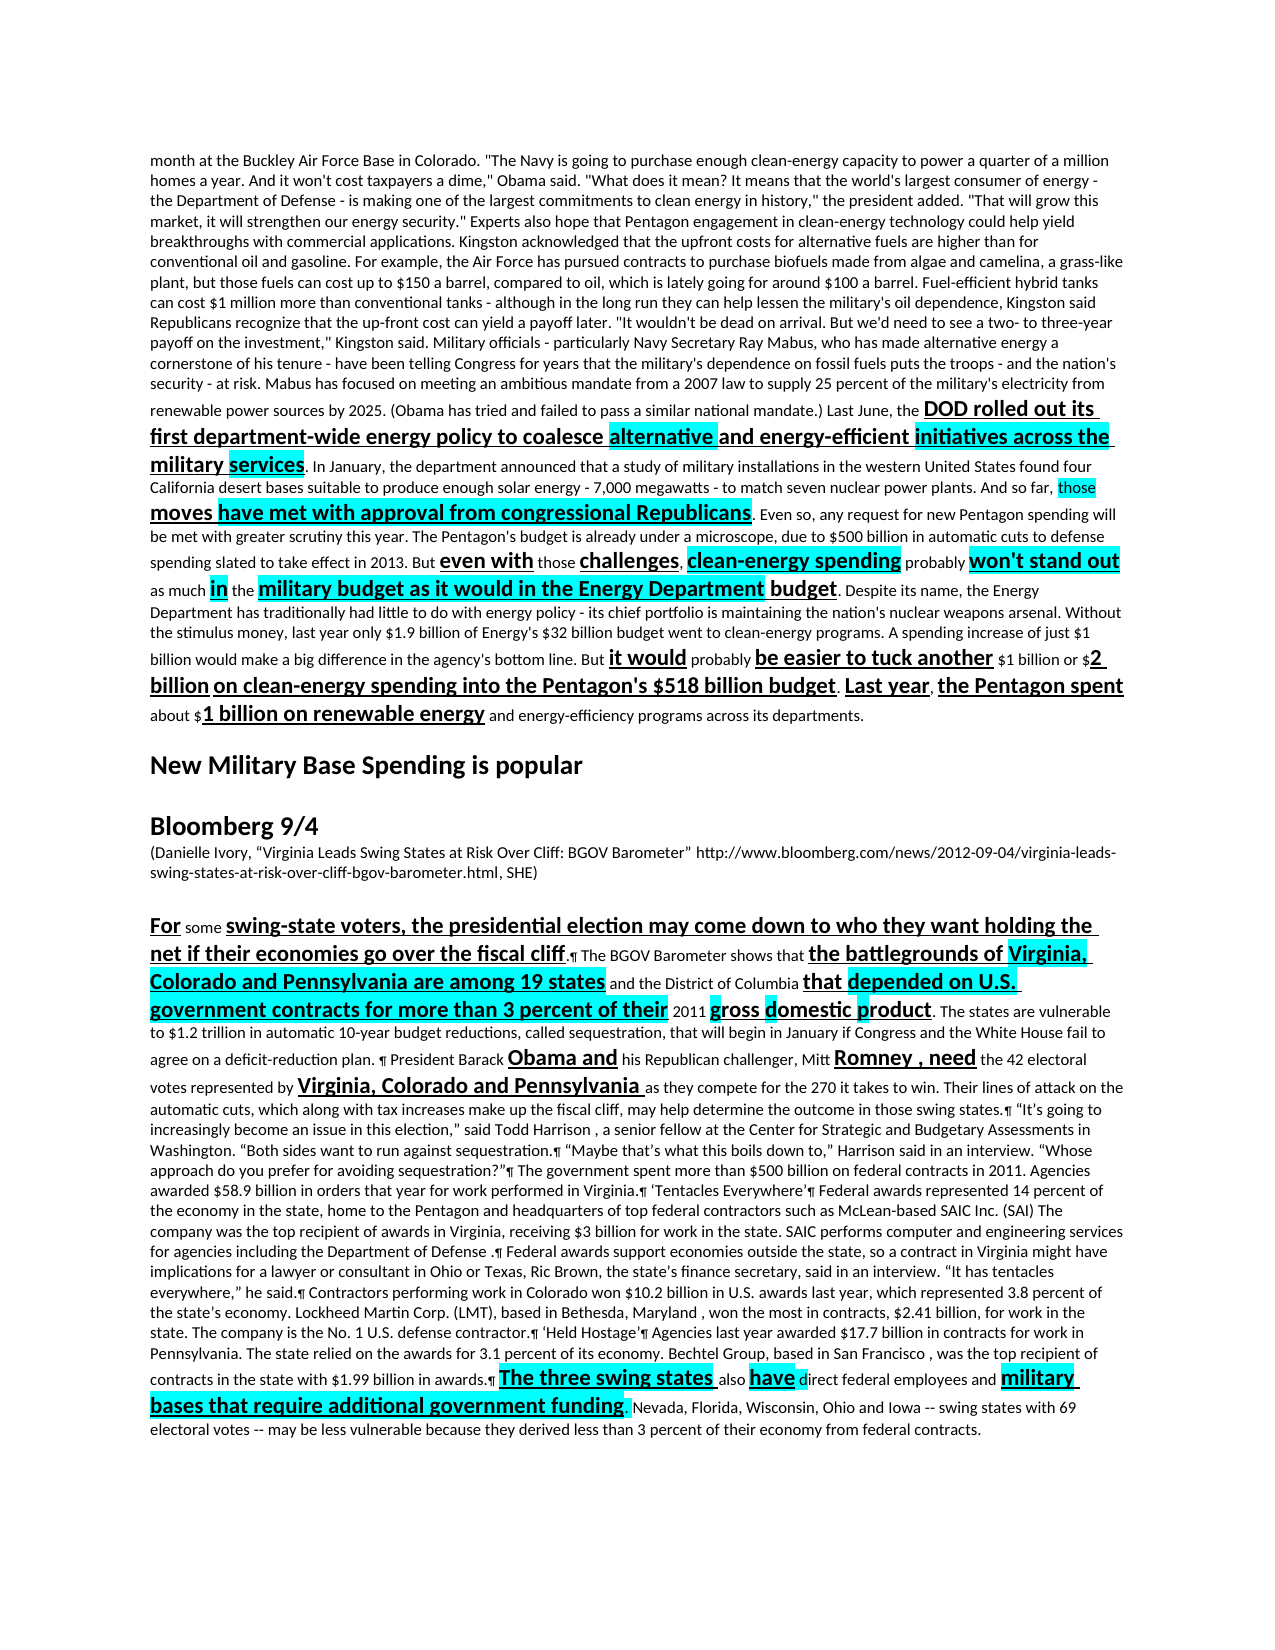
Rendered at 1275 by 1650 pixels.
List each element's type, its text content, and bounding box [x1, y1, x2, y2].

text (Danielle Ivory, “Virginia Leads Swing States at Risk Over Cliff: BGOV Barometer” http://www.bloomberg.com/news/2012-09-04/virginia-leads-swing-states-at-risk-over-cliff-bgov-barometer.html, SHE) [150, 842, 1125, 883]
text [150, 150, 1125, 727]
subtitle New Military Base Spending is popular [150, 748, 1125, 781]
text Bloomberg 9/4 [150, 809, 1125, 842]
text For some swing-state voters, the presidential election may come down to who they want holding the net if their economies go over the fiscal cliff.¶ The BGOV Barometer shows that the battlegrounds of Virginia, Colorado and Pennsylvania are among 19 states and the District of Columbia that depended on U.S. government contracts for more than 3 percent of their 2011 gross domestic product. The states are vulnerable to $1.2 trillion in automatic 10-year budget reductions, called sequestration, that will begin in January if Congress and the White House fail to agree on a deficit-reduction plan. ¶ President Barack Obama and his Republican challenger, Mitt Romney , need the 42 electoral votes represented by Virginia, Colorado and Pennsylvania as they compete for the 270 it takes to win. Their lines of attack on the automatic cuts, which along with tax increases make up the fiscal cliff, may help determine the outcome in those swing states.¶ “It’s going to increasingly become an issue in this election,” said Todd Harrison , a senior fellow at the Center for Strategic and Budgetary Assessments in Washington. “Both sides want to run against sequestration.¶ “Maybe that’s what this boils down to,” Harrison said in an interview. “Whose approach do you prefer for avoiding sequestration?”¶ The government spent more than $500 billion on federal contracts in 2011. Agencies awarded $58.9 billion in orders that year for work performed in Virginia.¶ ‘Tentacles Everywhere’¶ Federal awards represented 14 percent of the economy in the state, home to the Pentagon and headquarters of top federal contractors such as McLean-based SAIC Inc. (SAI) The company was the top recipient of awards in Virginia, receiving $3 billion for work in the state. SAIC performs computer and engineering services for agencies including the Department of Defense .¶ Federal awards support economies outside the state, so a contract in Virginia might have implications for a lawyer or consultant in Ohio or Texas, Ric Brown, the state’s finance secretary, said in an interview. “It has tentacles everywhere,” he said.¶ Contractors performing work in Colorado won $10.2 billion in U.S. awards last year, which represented 3.8 percent of the state’s economy. Lockheed Martin Corp. (LMT), based in Bethesda, Maryland , won the most in contracts, $2.41 billion, for work in the state. The company is the No. 1 U.S. defense contractor.¶ ‘Held Hostage’¶ Agencies last year awarded $17.7 billion in contracts for work in Pennsylvania. The state relied on the awards for 3.1 percent of its economy. Bechtel Group, based in San Francisco , was the top recipient of contracts in the state with $1.99 billion in awards.¶ The three swing states also have direct federal employees and military bases that require additional government funding. Nevada, Florida, Wisconsin, Ohio and Iowa -- swing states with 69 electoral votes -- may be less vulnerable because they derived less than 3 percent of their economy from federal contracts. [150, 911, 1125, 1439]
